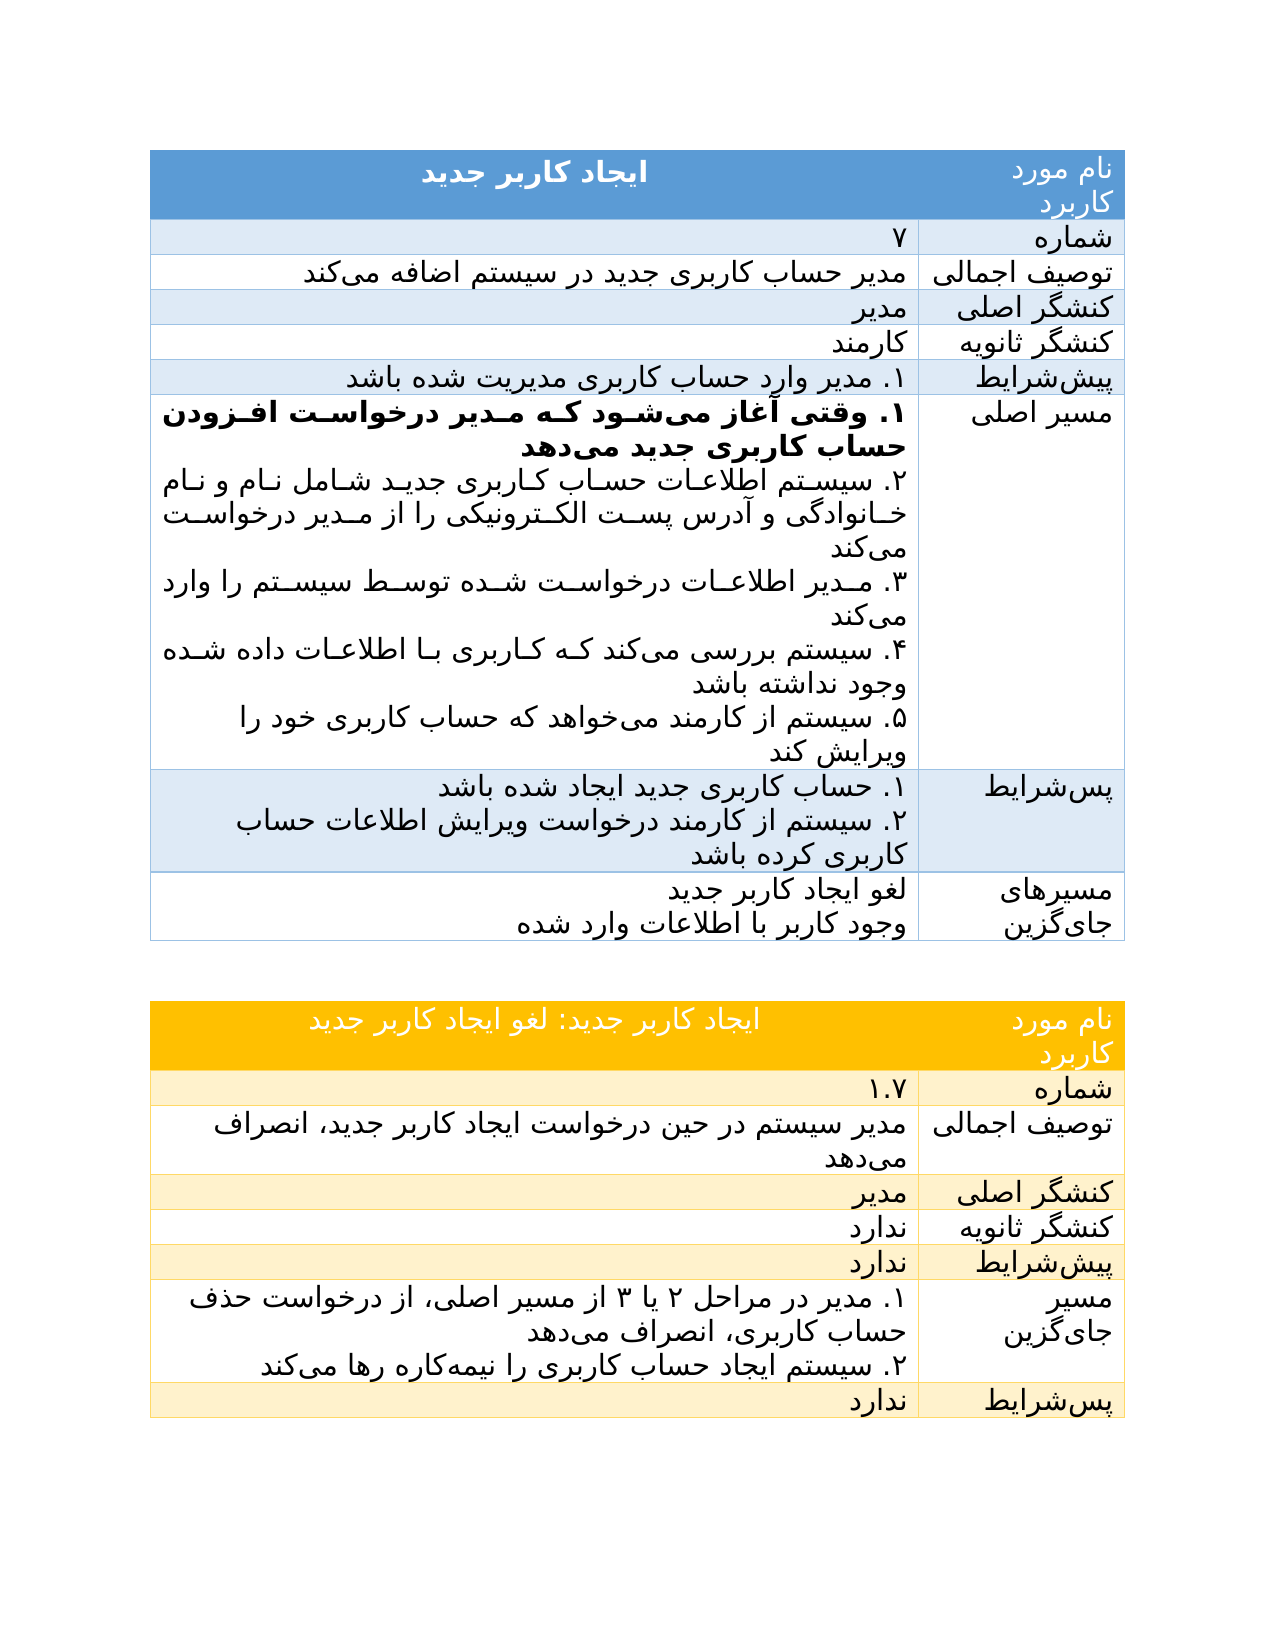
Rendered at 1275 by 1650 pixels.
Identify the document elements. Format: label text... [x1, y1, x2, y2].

table_cell ۱. مدیر وارد حساب کاربری مدیریت شده باشد [151, 360, 918, 394]
table_header ایجاد کاربر جدید: لغو ایجاد کاربر جدید [151, 1002, 918, 1070]
table_cell مسیر اصلی [919, 395, 1124, 768]
table_cell مدیر [151, 290, 918, 324]
table_cell ۱.۷ [151, 1071, 918, 1105]
table_cell مسیر جای‌گزین [919, 1280, 1124, 1382]
table_header ایجاد کاربر جدید [151, 151, 918, 219]
table_header نام مورد کاربرد [919, 1002, 1124, 1070]
table_cell ۷ [151, 220, 918, 254]
table_cell کنشگر ثانویه [919, 1210, 1124, 1244]
table_cell کنشگر ثانویه [919, 325, 1124, 359]
table_cell ۱. مدیر در مراحل ۲ یا ۳ از مسیر اصلی، از درخواست حذف حساب کاربری، انصراف می‌دهد ۲. سیستم ایجاد حساب کاربری را نیمه‌کاره رها می‌کند [151, 1280, 918, 1382]
table_cell ۱. وقتی آغاز می‌شود که مدیر درخواست افزودن حساب کاربری جدید می‌دهد ۲. سیستم اطلاعات حساب کاربری جدید شامل نام و نام خانوادگی و آدرس پست الکترونیکی را از مدیر درخواست می‌کند ۳. مدیر اطلاعات درخواست شده توسط سیستم را وارد می‌کند ۴. سیستم بررسی می‌کند که کاربری با اطلاعات داده شده وجود نداشته باشد ۵. سیستم از کارمند می‌خواهد که حساب کاربری خود را ویرایش کند [151, 395, 918, 768]
table_cell کارمند [151, 325, 918, 359]
table_cell مدیر حساب کاربری جدید در سیستم اضافه می‌کند [151, 255, 918, 289]
table_header نام مورد کاربرد [919, 151, 1124, 219]
table_cell پس‌شرایط [919, 770, 1124, 871]
table_cell کنشگر اصلی [919, 290, 1124, 324]
table_cell شماره [919, 1071, 1124, 1105]
table_cell لغو ایجاد کاربر جدید وجود کاربر با اطلاعات وارد شده [151, 873, 918, 940]
table_cell ندارد [151, 1210, 918, 1244]
table_cell ندارد [151, 1383, 918, 1417]
table_cell توصیف اجمالی [919, 1106, 1124, 1174]
table_cell مدیر [151, 1175, 918, 1209]
table_cell پیش‌شرایط [919, 1245, 1124, 1279]
table_cell ندارد [151, 1245, 918, 1279]
table_cell مسیرهای جای‌گزین [919, 873, 1124, 940]
table_cell توصیف اجمالی [919, 255, 1124, 289]
table_cell ۱. حساب کاربری جدید ایجاد شده باشد ۲. سیستم از کارمند درخواست ویرایش اطلاعات حساب کاربری کرده باشد [151, 770, 918, 871]
table_cell شماره [919, 220, 1124, 254]
table_cell کنشگر اصلی [919, 1175, 1124, 1209]
table_cell پس‌شرایط [919, 1383, 1124, 1417]
table_cell مدیر سیستم در حین درخواست ایجاد کاربر جدید، انصراف می‌دهد [151, 1106, 918, 1174]
table_cell پیش‌شرایط [919, 360, 1124, 394]
